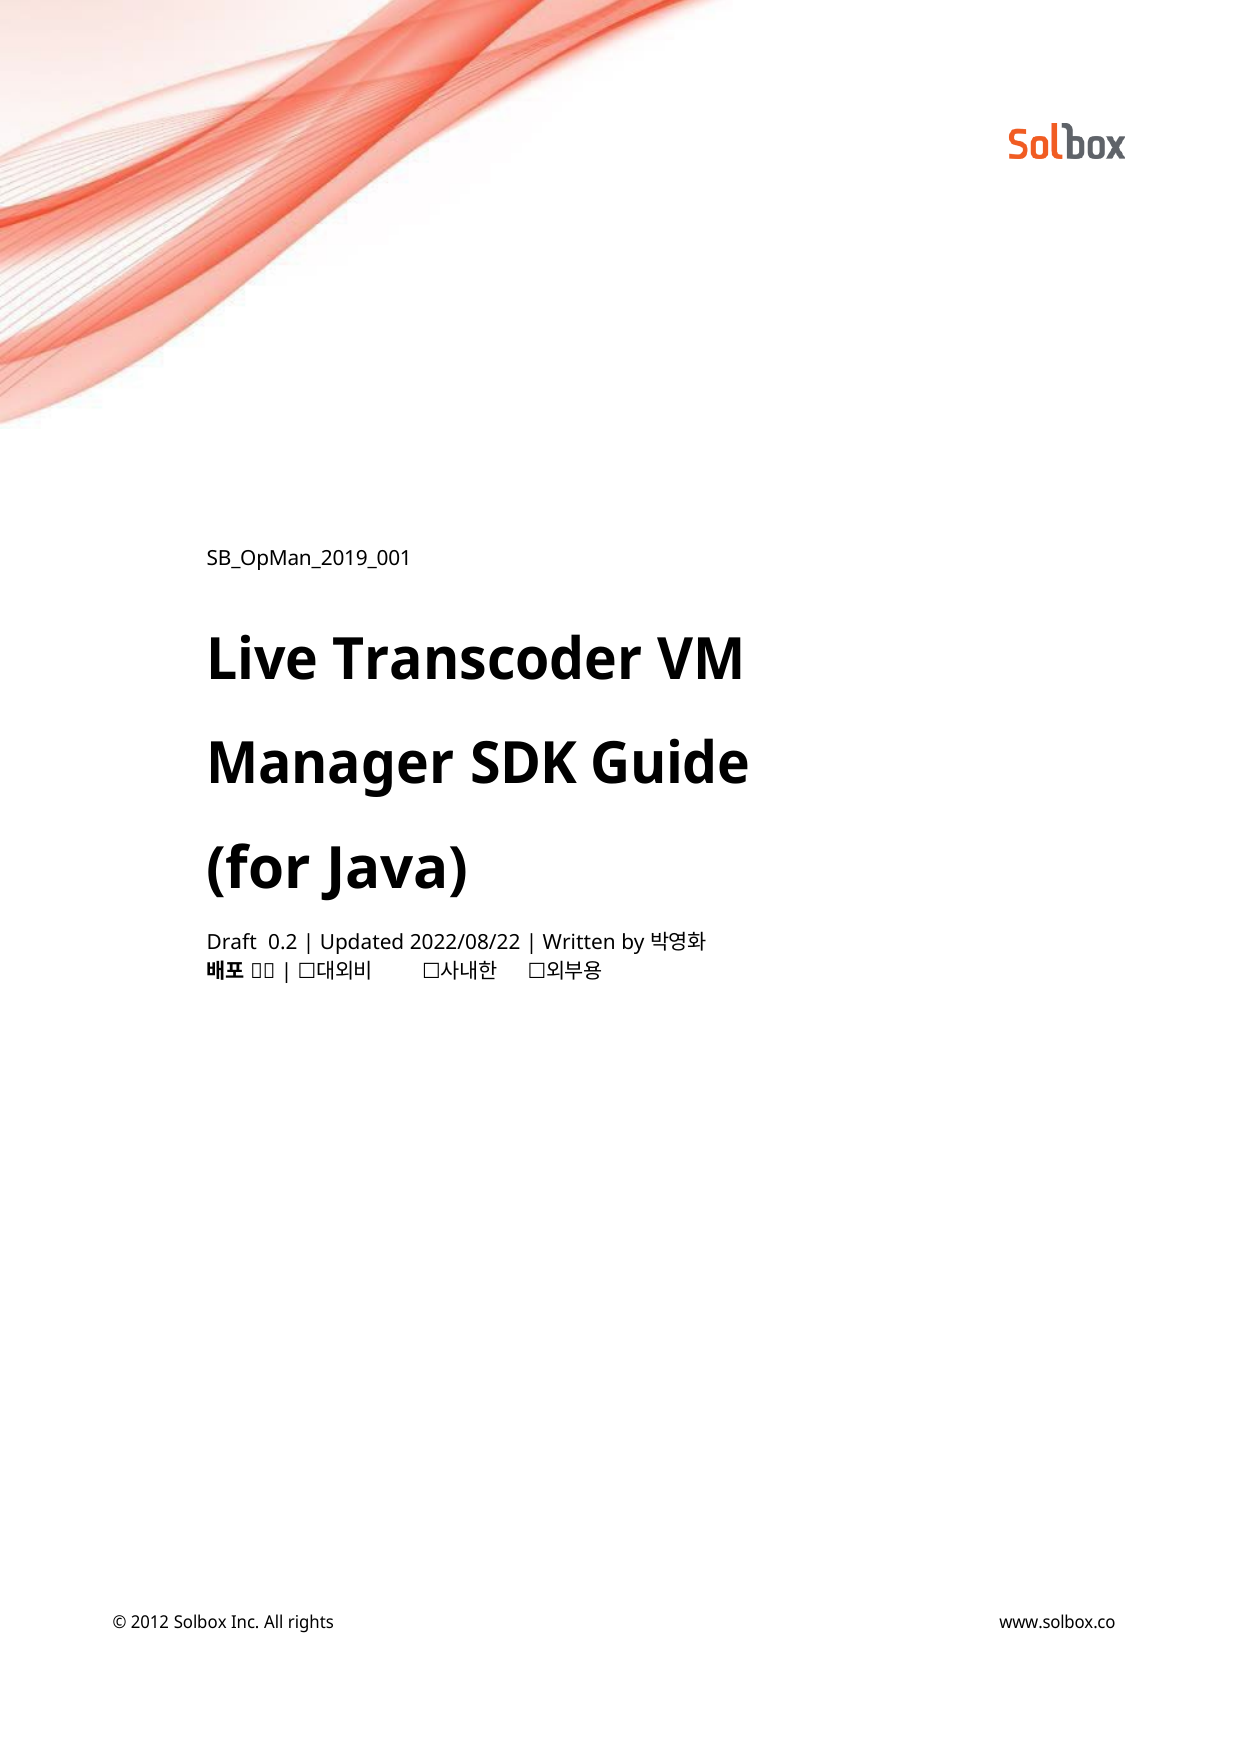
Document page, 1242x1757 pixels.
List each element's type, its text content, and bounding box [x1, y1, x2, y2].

table_cell Live Transcoder VM Manager SDK Guide (for Java) [201, 589, 873, 909]
table_cell Draft 0.2 | Updated 2022/08/22 | Written by 박영화 배포 범위 | ☐대외비 ☐사내한 ☐외부용 [201, 909, 873, 986]
picture [0, 0, 733, 429]
picture [1008, 123, 1125, 159]
table_header SB_OpMan_2019_001 [201, 540, 873, 589]
